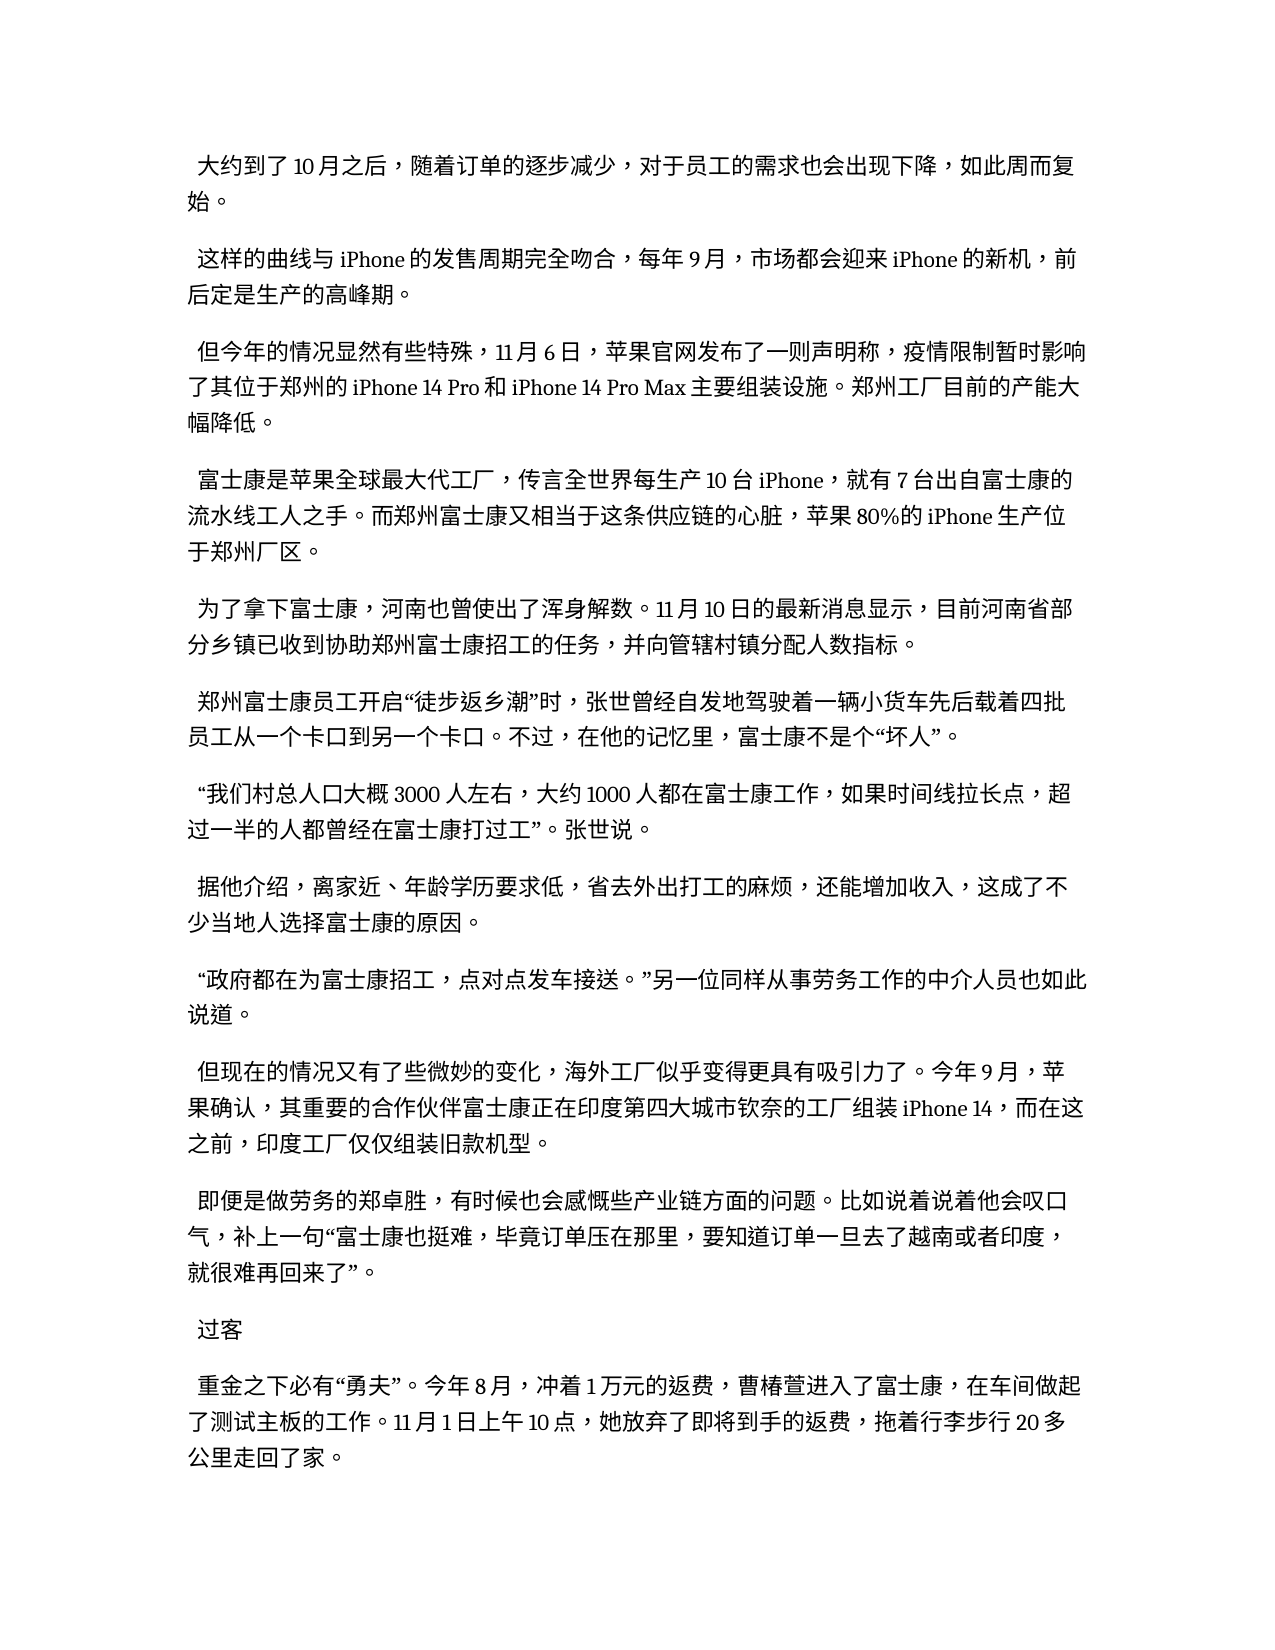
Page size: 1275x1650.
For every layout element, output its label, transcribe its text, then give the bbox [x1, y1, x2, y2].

text 富士康是苹果全球最大代工厂，传言全世界每生产10台iPhone，就有7台出自富士康的流水线工人之手。而郑州富士康又相当于这条供应链的心脏，苹果80%的iPhone生产位于郑州厂区。 [187, 464, 1087, 567]
text 过客 [187, 1313, 1087, 1345]
text 重金之下必有“勇夫”。今年8月，冲着1万元的返费，曹椿萱进入了富士康，在车间做起了测试主板的工作。11月1日上午10点，她放弃了即将到手的返费，拖着行李步行20多公里走回了家。 [187, 1370, 1087, 1473]
text 郑州富士康员工开启“徒步返乡潮”时，张世曾经自发地驾驶着一辆小货车先后载着四批员工从一个卡口到另一个卡口。不过，在他的记忆里，富士康不是个“坏人”。 [187, 685, 1087, 753]
text 据他介绍，离家近、年龄学历要求低，省去外出打工的麻烦，还能增加收入，这成了不少当地人选择富士康的原因。 [187, 871, 1087, 938]
text “政府都在为富士康招工，点对点发车接送。”另一位同样从事劳务工作的中介人员也如此说道。 [187, 963, 1087, 1031]
text 这样的曲线与iPhone的发售周期完全吻合，每年9月，市场都会迎来iPhone的新机，前后定是生产的高峰期。 [187, 243, 1087, 310]
text 即便是做劳务的郑卓胜，有时候也会感慨些产业链方面的问题。比如说着说着他会叹口气，补上一句“富士康也挺难，毕竟订单压在那里，要知道订单一旦去了越南或者印度，就很难再回来了”。 [187, 1185, 1087, 1288]
text “我们村总人口大概3000人左右，大约1000人都在富士康工作，如果时间线拉长点，超过一半的人都曾经在富士康打过工”。张世说。 [187, 778, 1087, 845]
text 为了拿下富士康，河南也曾使出了浑身解数。11月10日的最新消息显示，目前河南省部分乡镇已收到协助郑州富士康招工的任务，并向管辖村镇分配人数指标。 [187, 593, 1087, 660]
text 但今年的情况显然有些特殊，11月6日，苹果官网发布了一则声明称，疫情限制暂时影响了其位于郑州的iPhone 14 Pro和iPhone 14 Pro Max主要组装设施。郑州工厂目前的产能大幅降低。 [187, 335, 1087, 438]
text 大约到了10月之后，随着订单的逐步减少，对于员工的需求也会出现下降，如此周而复始。 [187, 150, 1087, 217]
text 但现在的情况又有了些微妙的变化，海外工厂似乎变得更具有吸引力了。今年9月，苹果确认，其重要的合作伙伴富士康正在印度第四大城市钦奈的工厂组装iPhone 14，而在这之前，印度工厂仅仅组装旧款机型。 [187, 1056, 1087, 1159]
